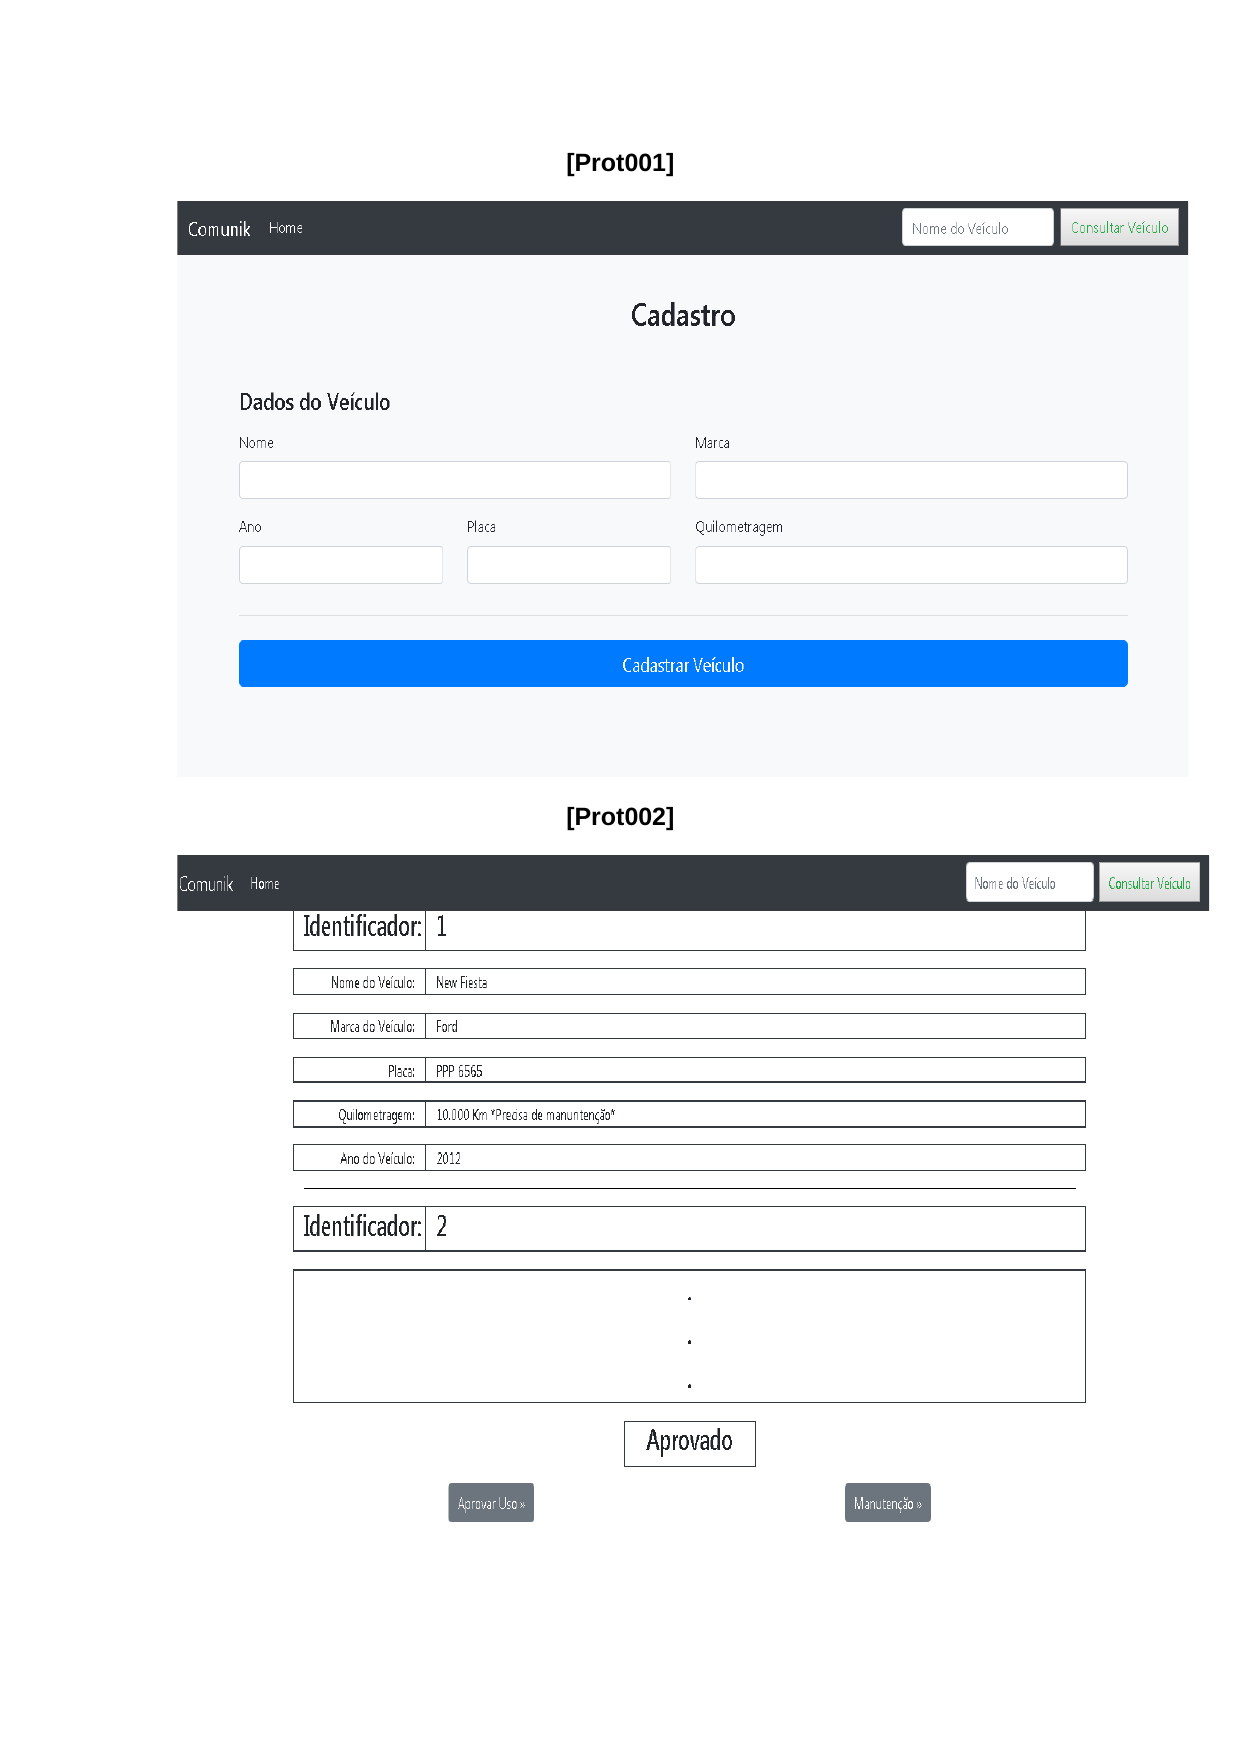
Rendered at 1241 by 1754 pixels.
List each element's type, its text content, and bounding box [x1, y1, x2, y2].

text [Prot002] [177, 802, 1063, 831]
text [Prot001] [177, 148, 1063, 176]
picture [177, 201, 1189, 777]
picture [177, 855, 1210, 1557]
